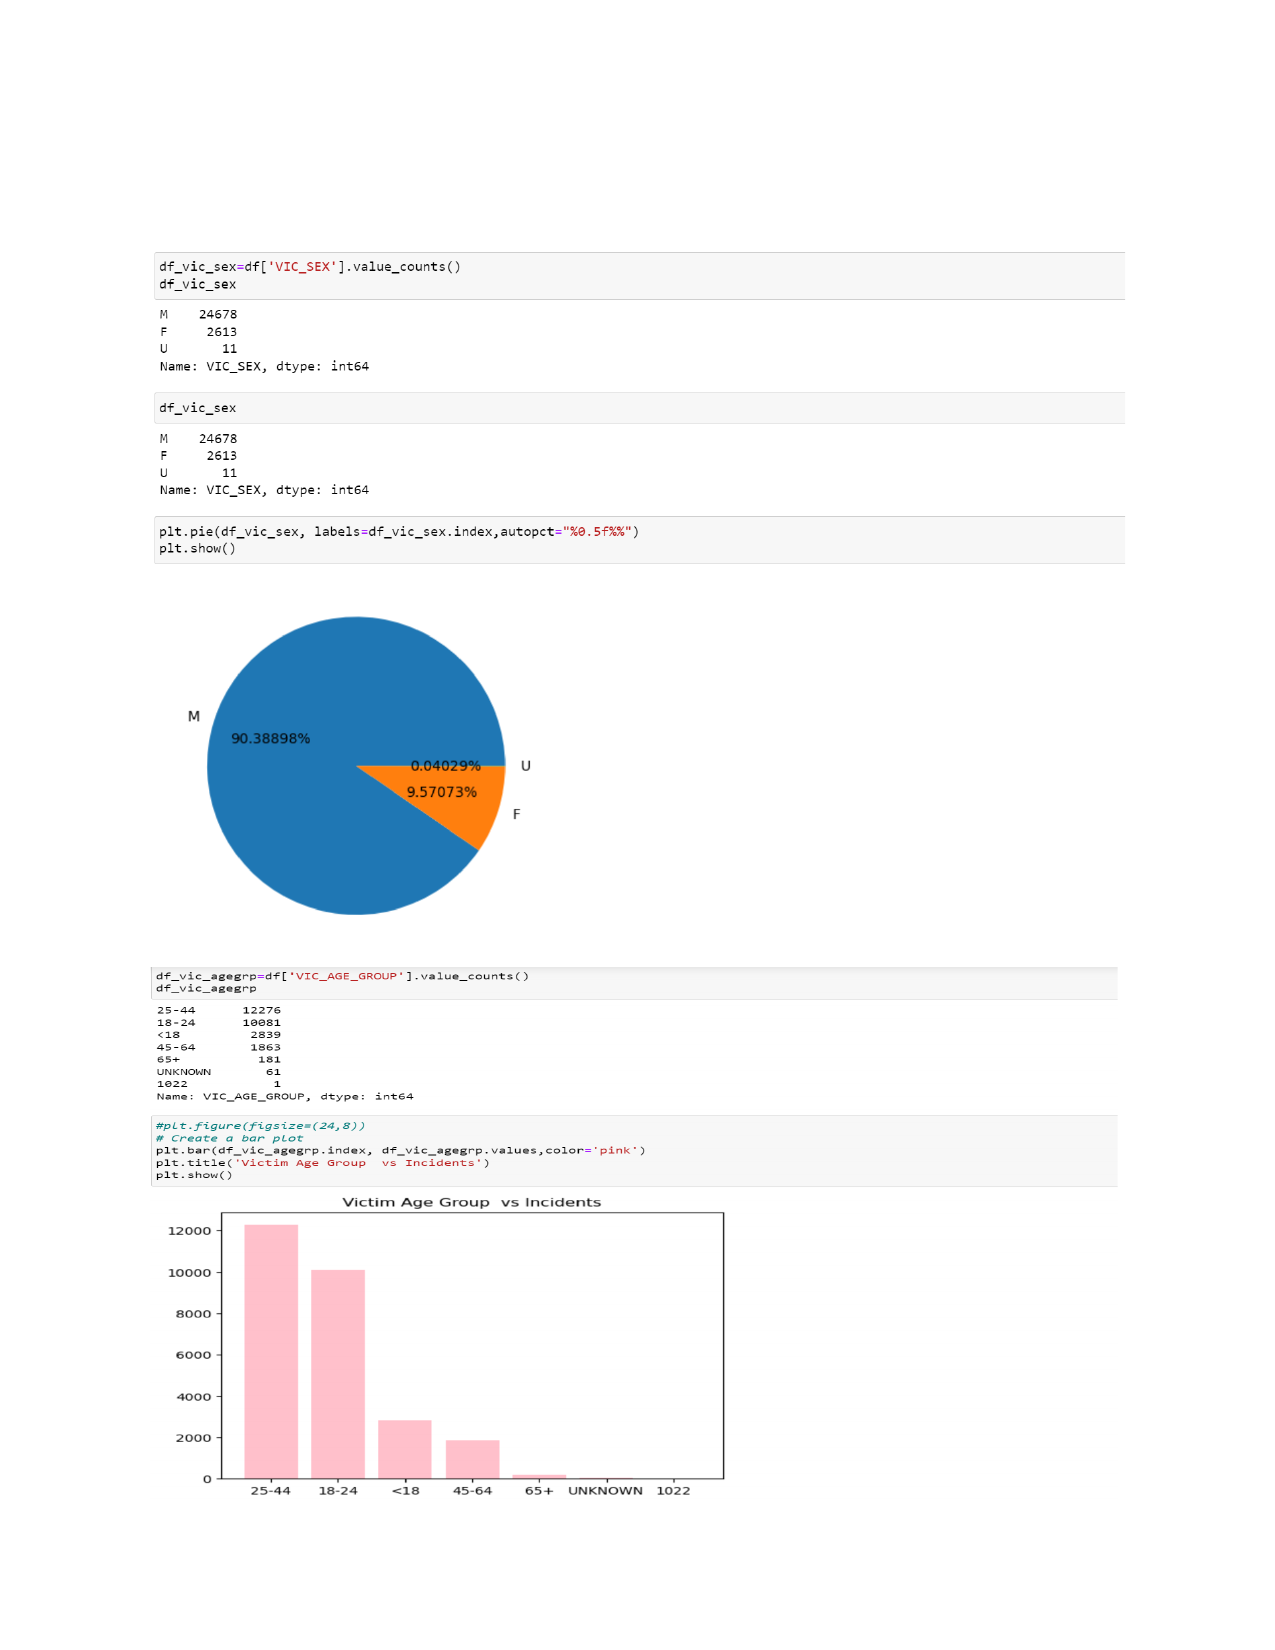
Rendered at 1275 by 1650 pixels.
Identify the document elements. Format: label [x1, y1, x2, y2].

picture [150, 243, 1125, 949]
picture [150, 967, 1118, 1499]
